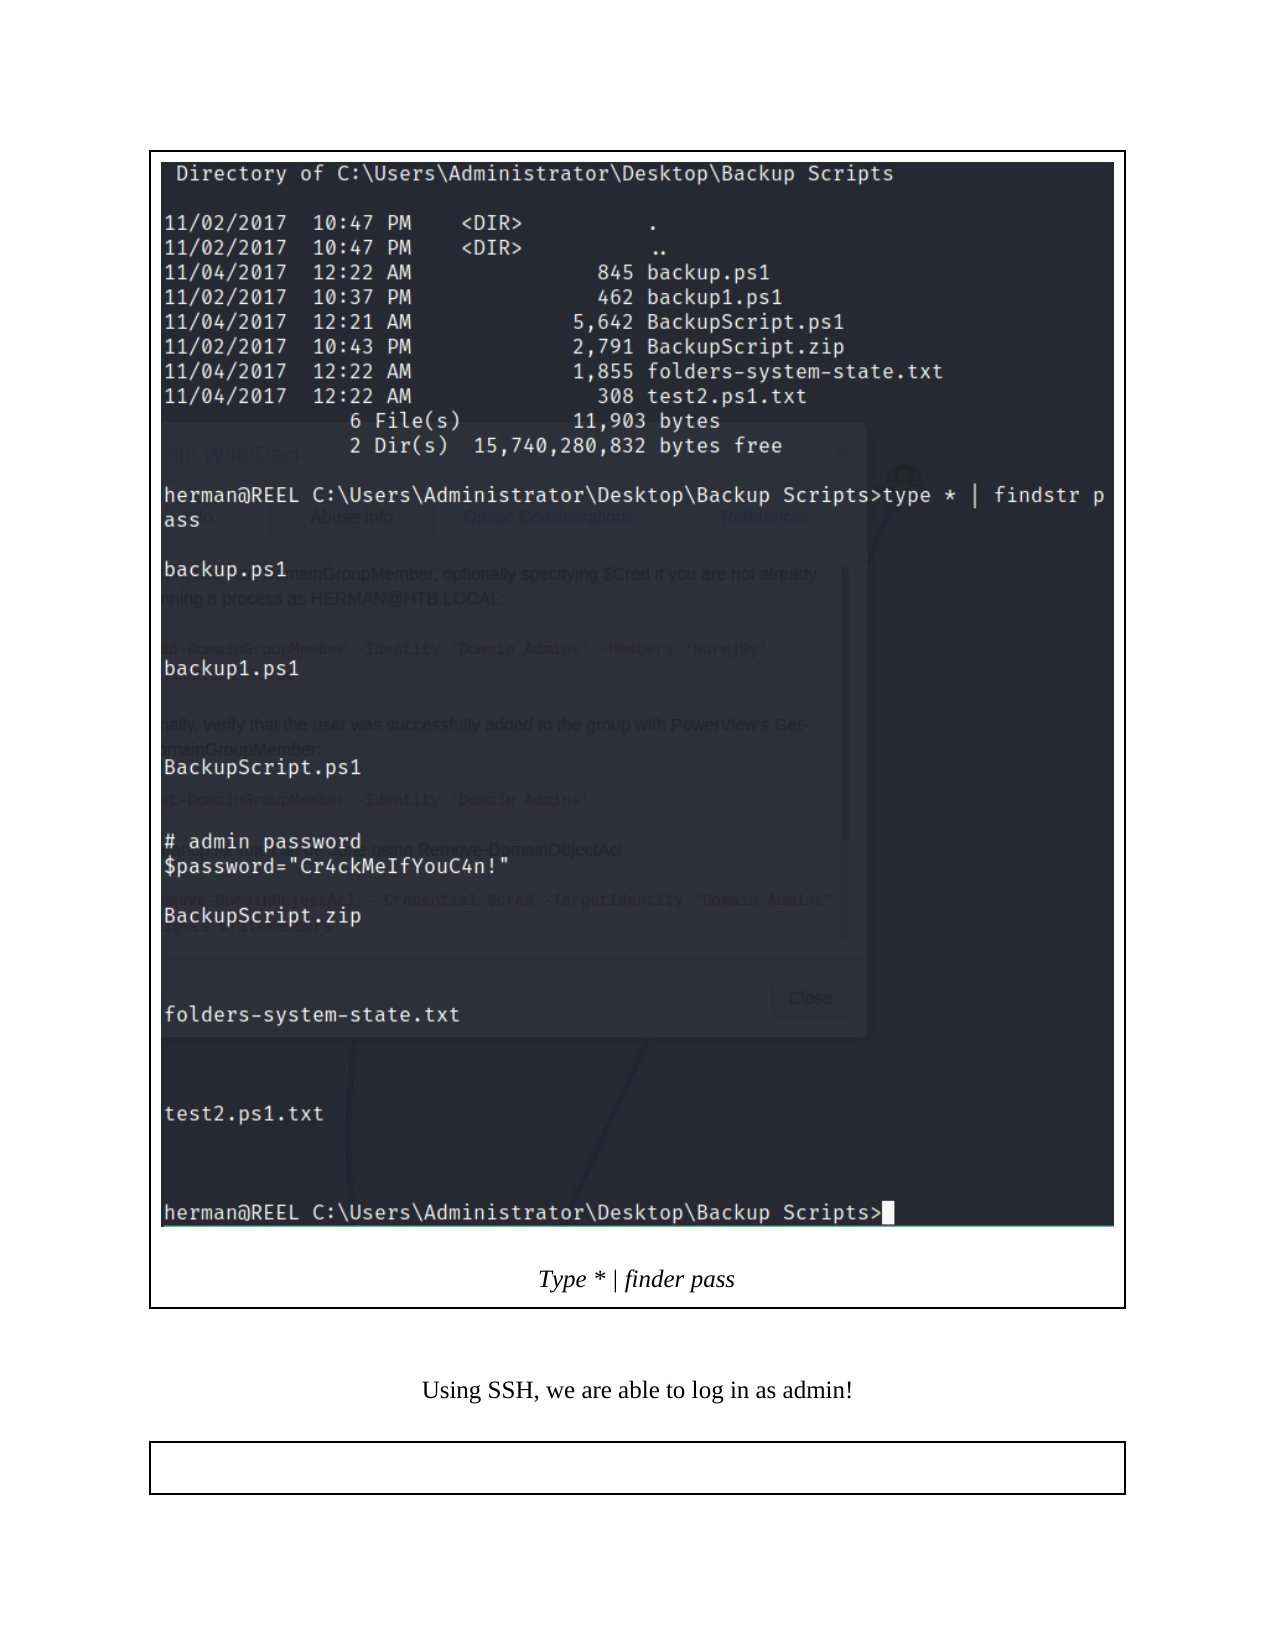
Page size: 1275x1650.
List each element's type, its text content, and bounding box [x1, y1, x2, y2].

table_header [151, 1443, 1124, 1493]
table_header Type * | finder pass [151, 152, 1124, 1307]
picture [161, 162, 1114, 1227]
text Using SSH, we are able to log in as admin! [150, 1375, 1125, 1404]
